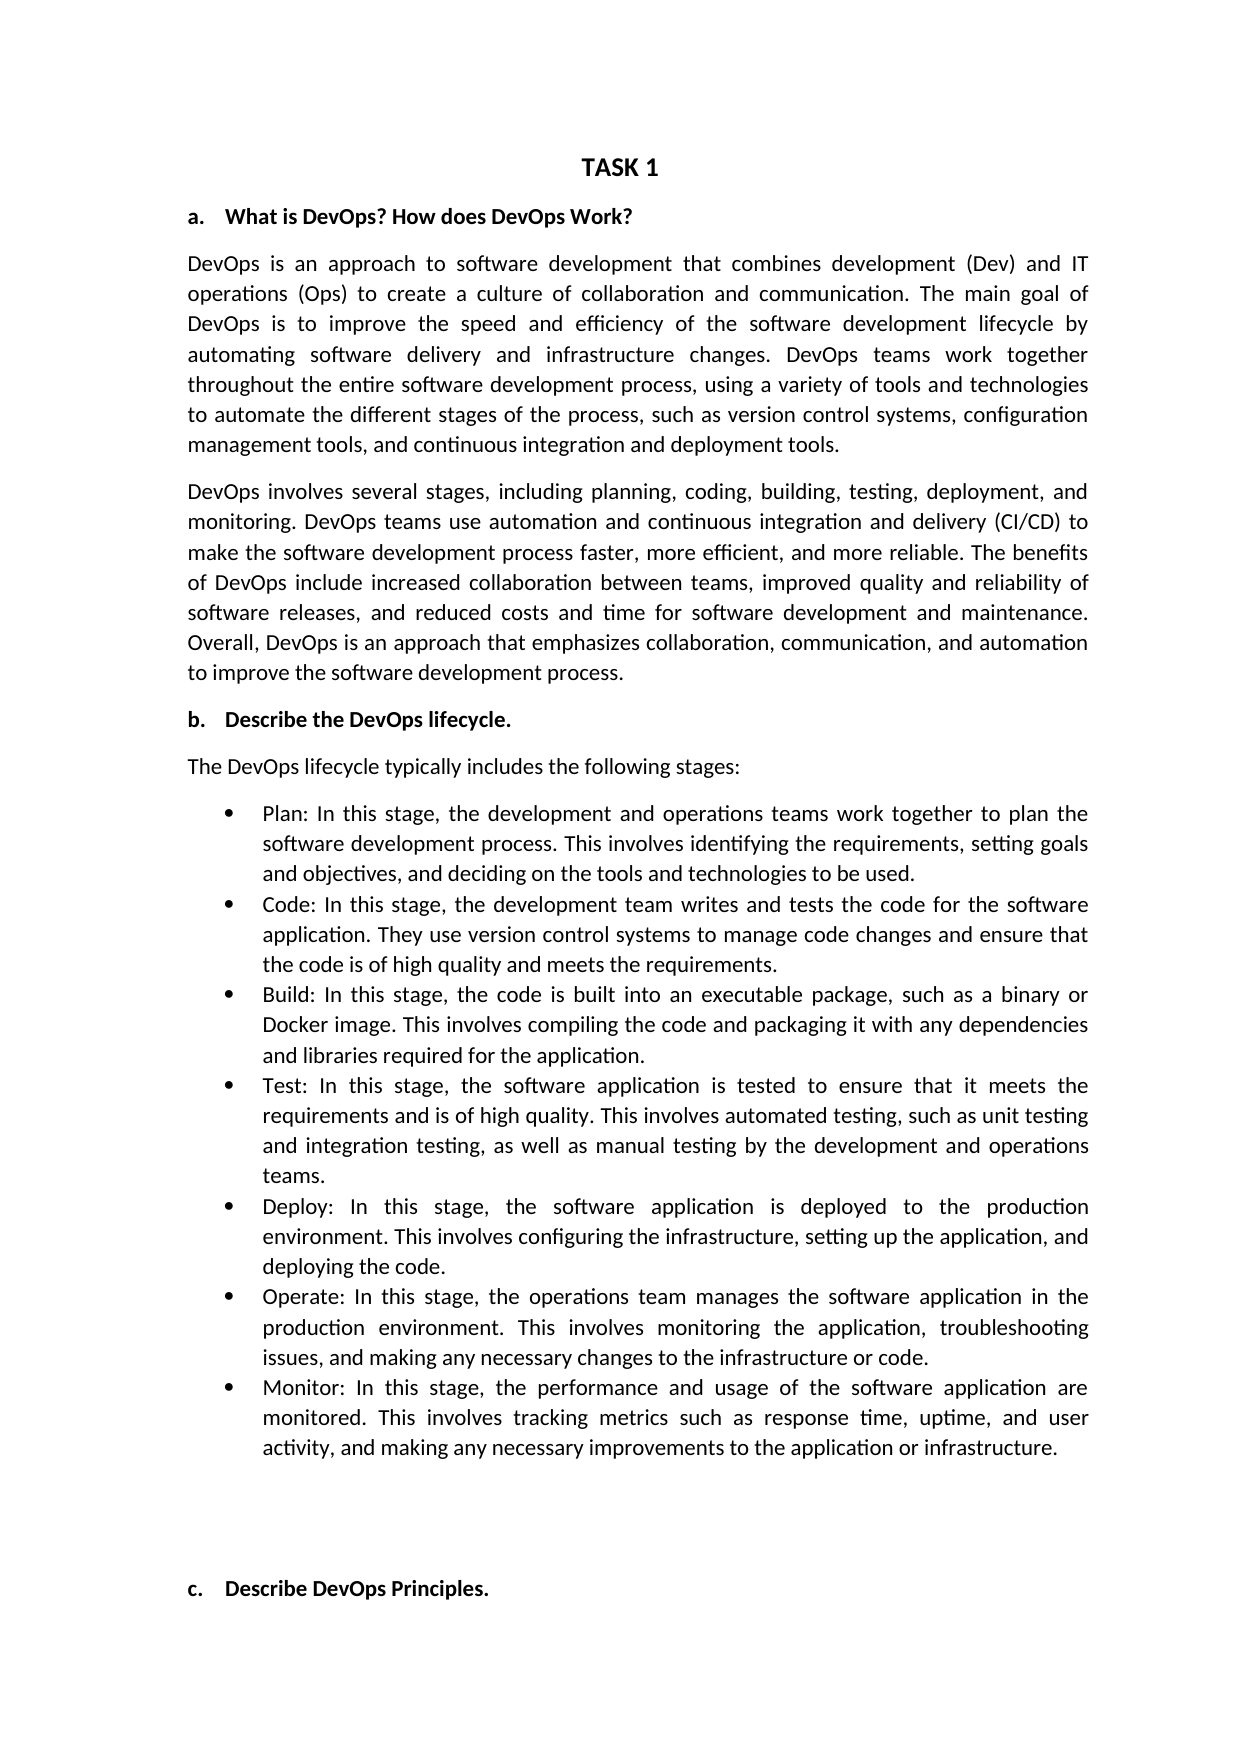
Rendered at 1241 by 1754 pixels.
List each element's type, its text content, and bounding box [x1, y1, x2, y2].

list Describe the DevOps lifecycle. [187, 705, 1090, 733]
list Plan: In this stage, the development and operations teams work together to plan the software development process. This involves identifying the requirements, setting goals and objectives, and deciding on the tools and technologies to be used. [225, 799, 1090, 888]
list Deploy: In this stage, the software application is deployed to the production environment. This involves configuring the infrastructure, setting up the application, and deploying the code. [225, 1192, 1090, 1280]
list Operate: In this stage, the operations team manages the software application in the production environment. This involves monitoring the application, troubleshooting issues, and making any necessary changes to the infrastructure or code. [225, 1282, 1090, 1371]
list Code: In this stage, the development team writes and tests the code for the software application. They use version control systems to manage code changes and ensure that the code is of high quality and meets the requirements. [225, 890, 1090, 978]
list Describe DevOps Principles. [187, 1574, 1090, 1602]
text DevOps is an approach to software development that combines development (Dev) and IT operations (Ops) to create a culture of collaboration and communication. The main goal of DevOps is to improve the speed and efficiency of the software development lifecycle by automating software delivery and infrastructure changes. DevOps teams work together throughout the entire software development process, using a variety of tools and technologies to automate the different stages of the process, such as version control systems, configuration management tools, and continuous integration and deployment tools. [187, 249, 1090, 458]
text TASK 1 [150, 150, 1090, 183]
list Build: In this stage, the code is built into an executable package, such as a binary or Docker image. This involves compiling the code and packaging it with any dependencies and libraries required for the application. [225, 980, 1090, 1069]
list What is DevOps? How does DevOps Work? [187, 202, 1090, 230]
list Monitor: In this stage, the performance and usage of the software application are monitored. This involves tracking metrics such as response time, uptime, and user activity, and making any necessary improvements to the application or infrastructure. [225, 1373, 1090, 1462]
text DevOps involves several stages, including planning, coding, building, testing, deployment, and monitoring. DevOps teams use automation and continuous integration and delivery (CI/CD) to make the software development process faster, more efficient, and more reliable. The benefits of DevOps include increased collaboration between teams, improved quality and reliability of software releases, and reduced costs and time for software development and maintenance. Overall, DevOps is an approach that emphasizes collaboration, communication, and automation to improve the software development process. [187, 477, 1090, 687]
text The DevOps lifecycle typically includes the following stages: [187, 752, 1090, 780]
list Test: In this stage, the software application is tested to ensure that it meets the requirements and is of high quality. This involves automated testing, such as unit testing and integration testing, as well as manual testing by the development and operations teams. [225, 1071, 1090, 1190]
